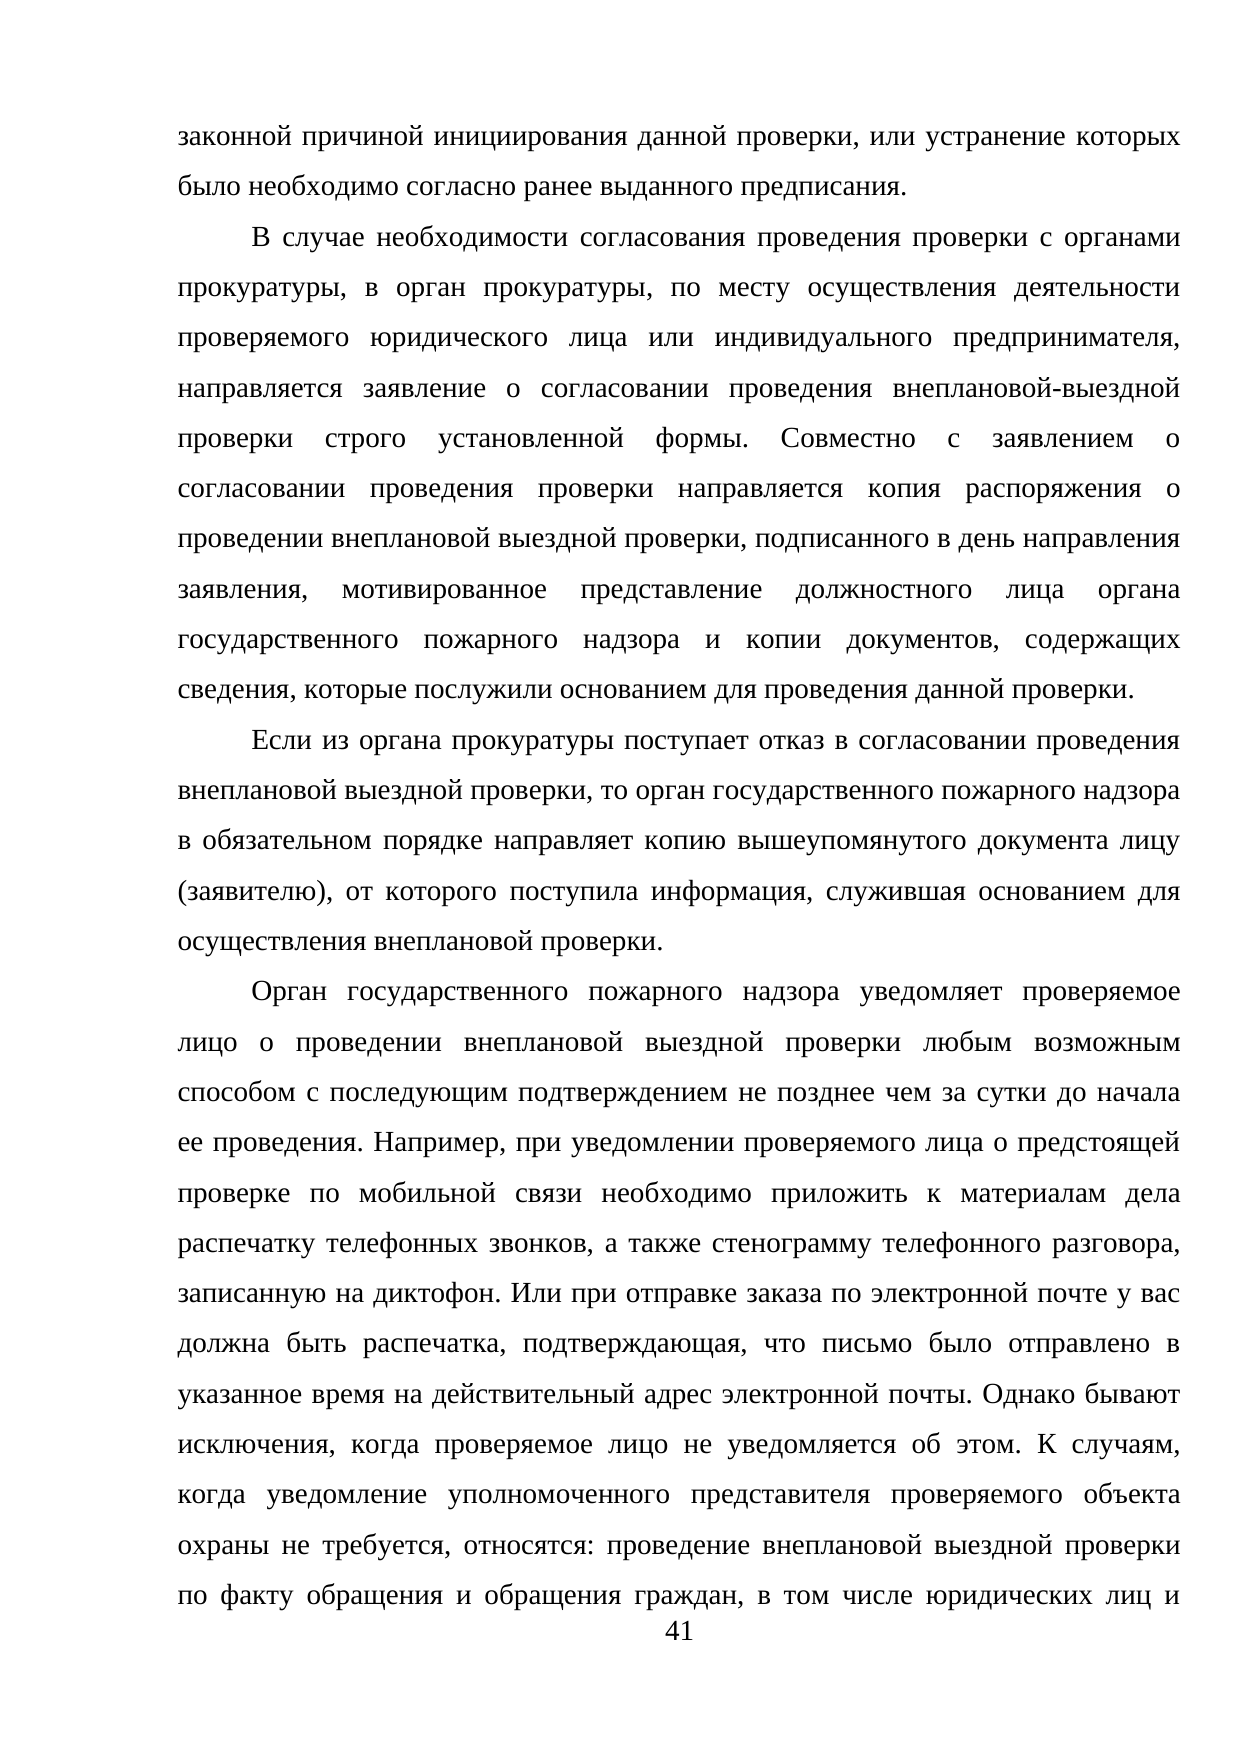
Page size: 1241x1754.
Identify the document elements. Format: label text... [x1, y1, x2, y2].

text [177, 118, 1181, 202]
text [177, 973, 1181, 1611]
text В случае необходимости согласования проведения проверки с органами прокуратуры, в орган прокуратуры, по месту осуществления деятельности проверяемого юридического лица или индивидуального предпринимателя, направляется заявление о согласовании проведения внеплановой-выездной проверки строго установленной формы. Совместно с заявлением о согласовании проведения проверки направляется копия распоряжения о проведении внеплановой выездной проверки, подписанного в день направления заявления, мотивированное представление должностного лица органа государственного пожарного надзора и копии документов, содержащих сведения, которые послужили основанием для проведения данной проверки. [177, 219, 1181, 705]
text Если из органа прокуратуры поступает отказ в согласовании проведения внеплановой выездной проверки, то орган государственного пожарного надзора в обязательном порядке направляет копию вышеупомянутого документа лицу (заявителю), от которого поступила информация, служившая основанием для осуществления внеплановой проверки. [177, 722, 1181, 957]
